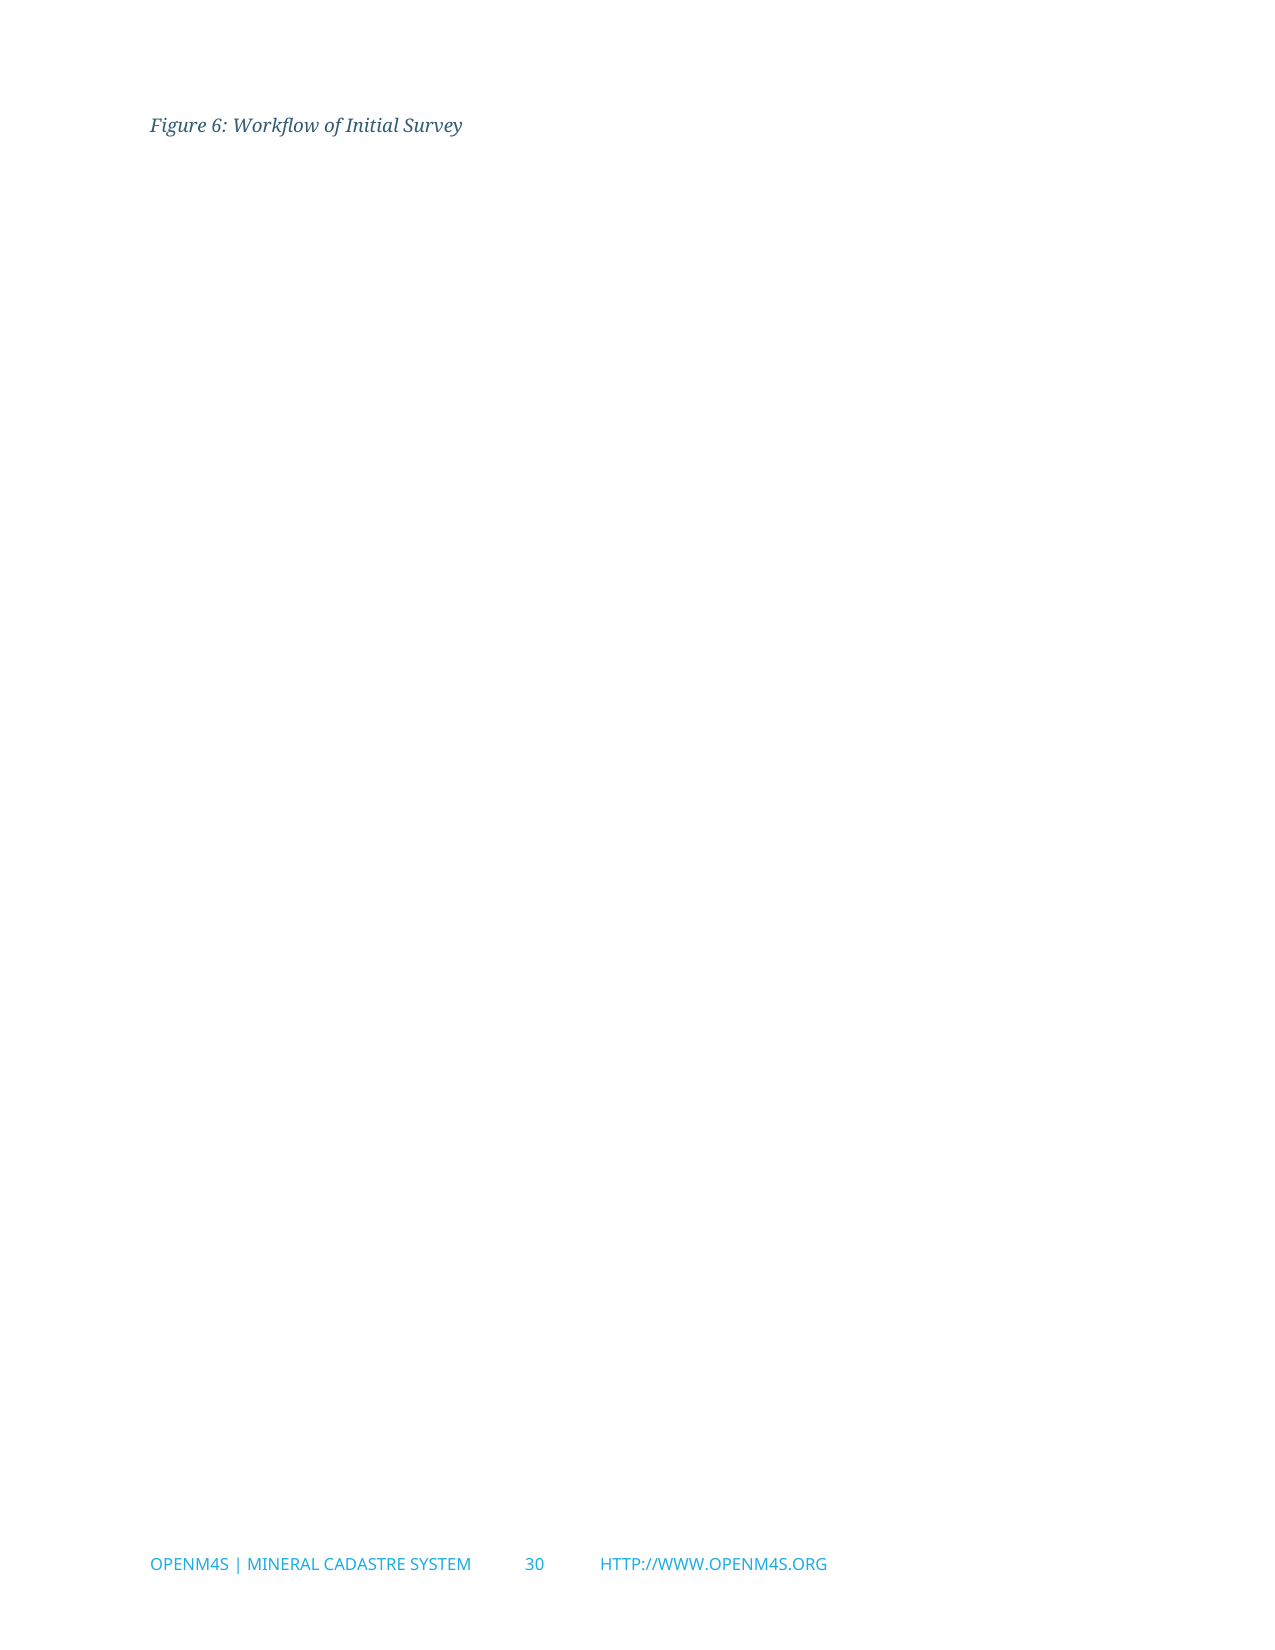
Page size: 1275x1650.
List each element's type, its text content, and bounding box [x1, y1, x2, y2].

text Figure 6: Workflow of Initial Survey [150, 112, 1125, 138]
